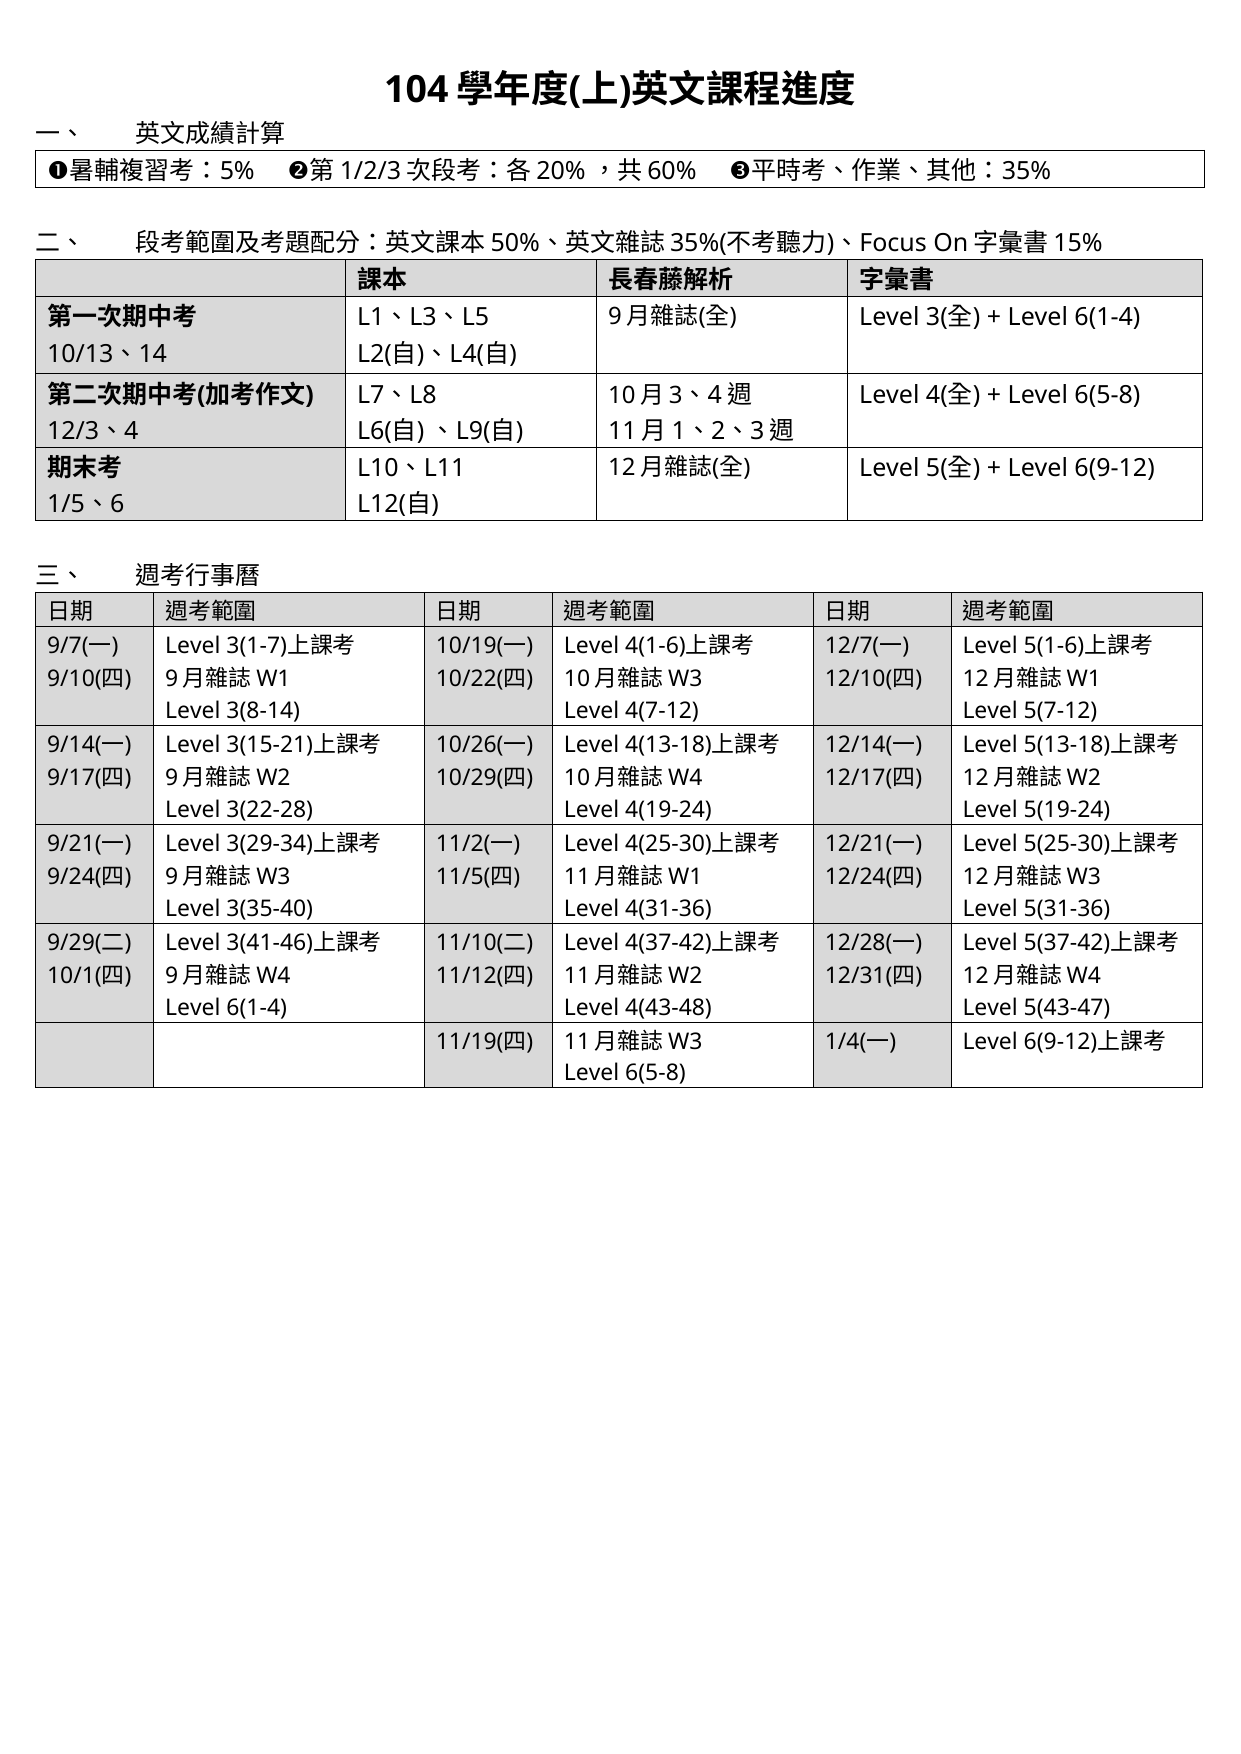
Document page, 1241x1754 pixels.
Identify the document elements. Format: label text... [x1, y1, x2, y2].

table_cell 9/14(一) 9/17(四) [36, 726, 153, 824]
table_cell 9/21(一) 9/24(四) [36, 825, 153, 923]
table_cell Level 3(1-7)上課考 9月雜誌W1 Level 3(8-14) [154, 627, 424, 725]
list 英文成績計算 [35, 113, 1205, 150]
table_header 日期 [425, 593, 552, 626]
table_header 字彙書 [848, 260, 1202, 296]
table_header [36, 260, 345, 296]
table_header 日期 [814, 593, 951, 626]
table_cell Level 3(29-34)上課考 9月雜誌W3 Level 3(35-40) [154, 825, 424, 923]
table_cell [154, 1023, 424, 1087]
table_cell 11/10(二) 11/12(四) [425, 924, 552, 1022]
table_header 課本 [346, 260, 596, 296]
table_header 暑輔複習考：5% 第1/2/3次段考：各20% ，共60% 平時考、作業、其他：35% [36, 151, 1204, 187]
table_cell Level 5(37-42)上課考 12月雜誌W4 Level 5(43-47) [952, 924, 1202, 1022]
table_cell 11月雜誌W3 Level 6(5-8) [553, 1023, 813, 1087]
table_cell L10、L11 L12(自) [346, 448, 596, 520]
table_cell 第一次期中考 10/13、14 [36, 297, 345, 373]
table_header 週考範圍 [952, 593, 1202, 626]
table_cell 10/19(一) 10/22(四) [425, 627, 552, 725]
table_cell 1/4(一) [814, 1023, 951, 1087]
table_cell 12/28(一) 12/31(四) [814, 924, 951, 1022]
table_cell [36, 1023, 153, 1087]
table_cell Level 4(1-6)上課考 10月雜誌W3 Level 4(7-12) [553, 627, 813, 725]
table_cell Level 5(全) + Level 6(9-12) [848, 448, 1202, 520]
table_cell 12/21(一) 12/24(四) [814, 825, 951, 923]
table_cell L1、L3、L5 L2(自)、L4(自) [346, 297, 596, 373]
table_cell 期末考 1/5、6 [36, 448, 345, 520]
table_cell 9/7(一) 9/10(四) [36, 627, 153, 725]
text 104學年度(上)英文課程進度 [35, 59, 1205, 113]
list 段考範圍及考題配分：英文課本50%、英文雜誌35%(不考聽力)、Focus On字彙書15% [35, 222, 1205, 258]
table_cell Level 4(25-30)上課考 11月雜誌W1 Level 4(31-36) [553, 825, 813, 923]
table_cell Level 3(41-46)上課考 9月雜誌W4 Level 6(1-4) [154, 924, 424, 1022]
table_cell 12月雜誌(全) [597, 448, 847, 520]
table_cell Level 5(1-6)上課考 12月雜誌W1 Level 5(7-12) [952, 627, 1202, 725]
table_header 日期 [36, 593, 153, 626]
table_cell 11/2(一) 11/5(四) [425, 825, 552, 923]
table_cell 11/19(四) [425, 1023, 552, 1087]
table_cell 12/14(一) 12/17(四) [814, 726, 951, 824]
table_cell Level 4(全) + Level 6(5-8) [848, 374, 1202, 447]
table_cell Level 3(全) + Level 6(1-4) [848, 297, 1202, 373]
list 週考行事曆 [35, 555, 1205, 592]
table_cell 10/26(一) 10/29(四) [425, 726, 552, 824]
table_cell Level 3(15-21)上課考 9月雜誌W2 Level 3(22-28) [154, 726, 424, 824]
table_header 長春藤解析 [597, 260, 847, 296]
table_cell Level 5(13-18)上課考 12月雜誌W2 Level 5(19-24) [952, 726, 1202, 824]
table_cell Level 5(25-30)上課考 12月雜誌W3 Level 5(31-36) [952, 825, 1202, 923]
table_cell L7、L8 L6(自) 、L9(自) [346, 374, 596, 447]
table_cell 第二次期中考(加考作文) 12/3、4 [36, 374, 345, 447]
table_cell Level 4(13-18)上課考 10月雜誌W4 Level 4(19-24) [553, 726, 813, 824]
table_cell 9/29(二) 10/1(四) [36, 924, 153, 1022]
table_cell 10月3、4週 11月1、2、3週 [597, 374, 847, 447]
table_cell 12/7(一) 12/10(四) [814, 627, 951, 725]
table_header 週考範圍 [154, 593, 424, 626]
table_header 週考範圍 [553, 593, 813, 626]
table_cell Level 4(37-42)上課考 11月雜誌W2 Level 4(43-48) [553, 924, 813, 1022]
table_cell 9月雜誌(全) [597, 297, 847, 373]
table_cell Level 6(9-12)上課考 [952, 1023, 1202, 1087]
